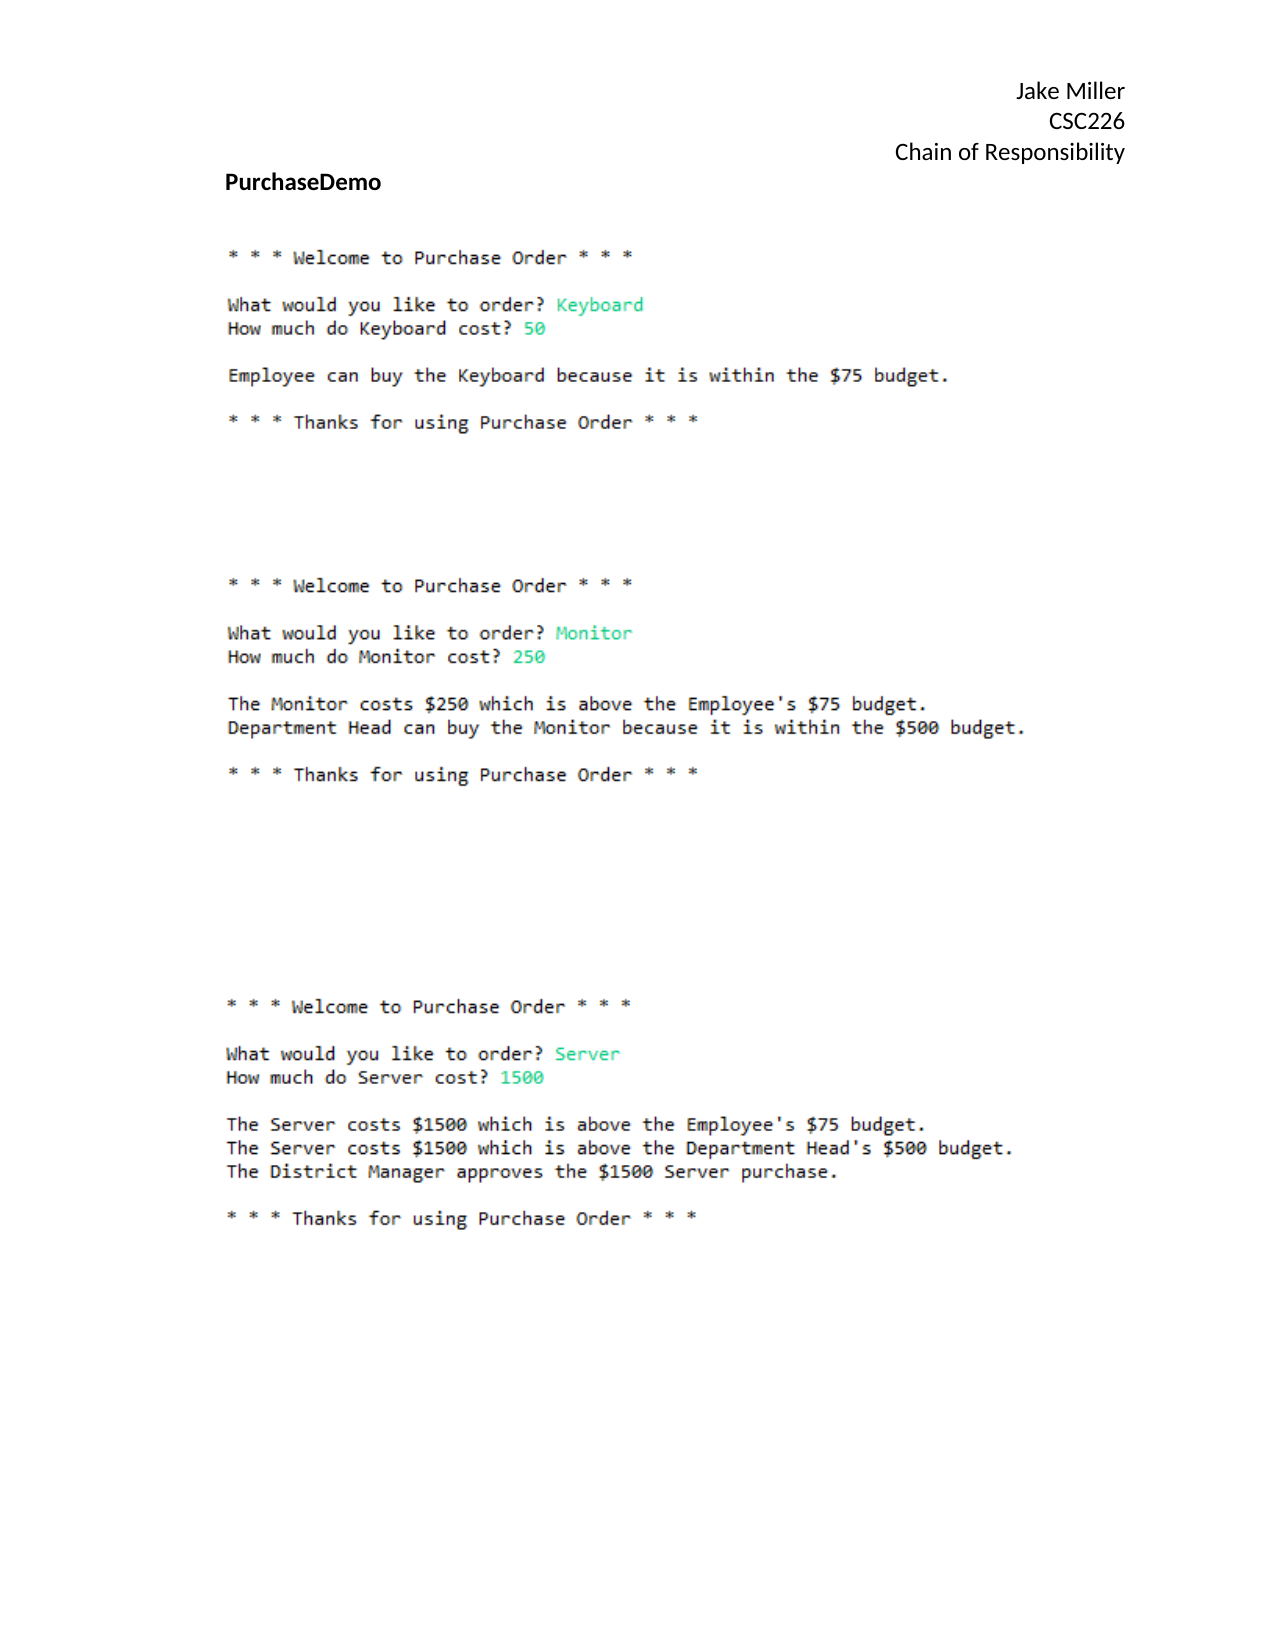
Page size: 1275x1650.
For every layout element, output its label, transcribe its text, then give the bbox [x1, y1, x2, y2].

picture [225, 993, 1021, 1244]
picture [225, 572, 1055, 794]
text PurchaseDemo [150, 167, 1125, 197]
picture [225, 244, 985, 451]
